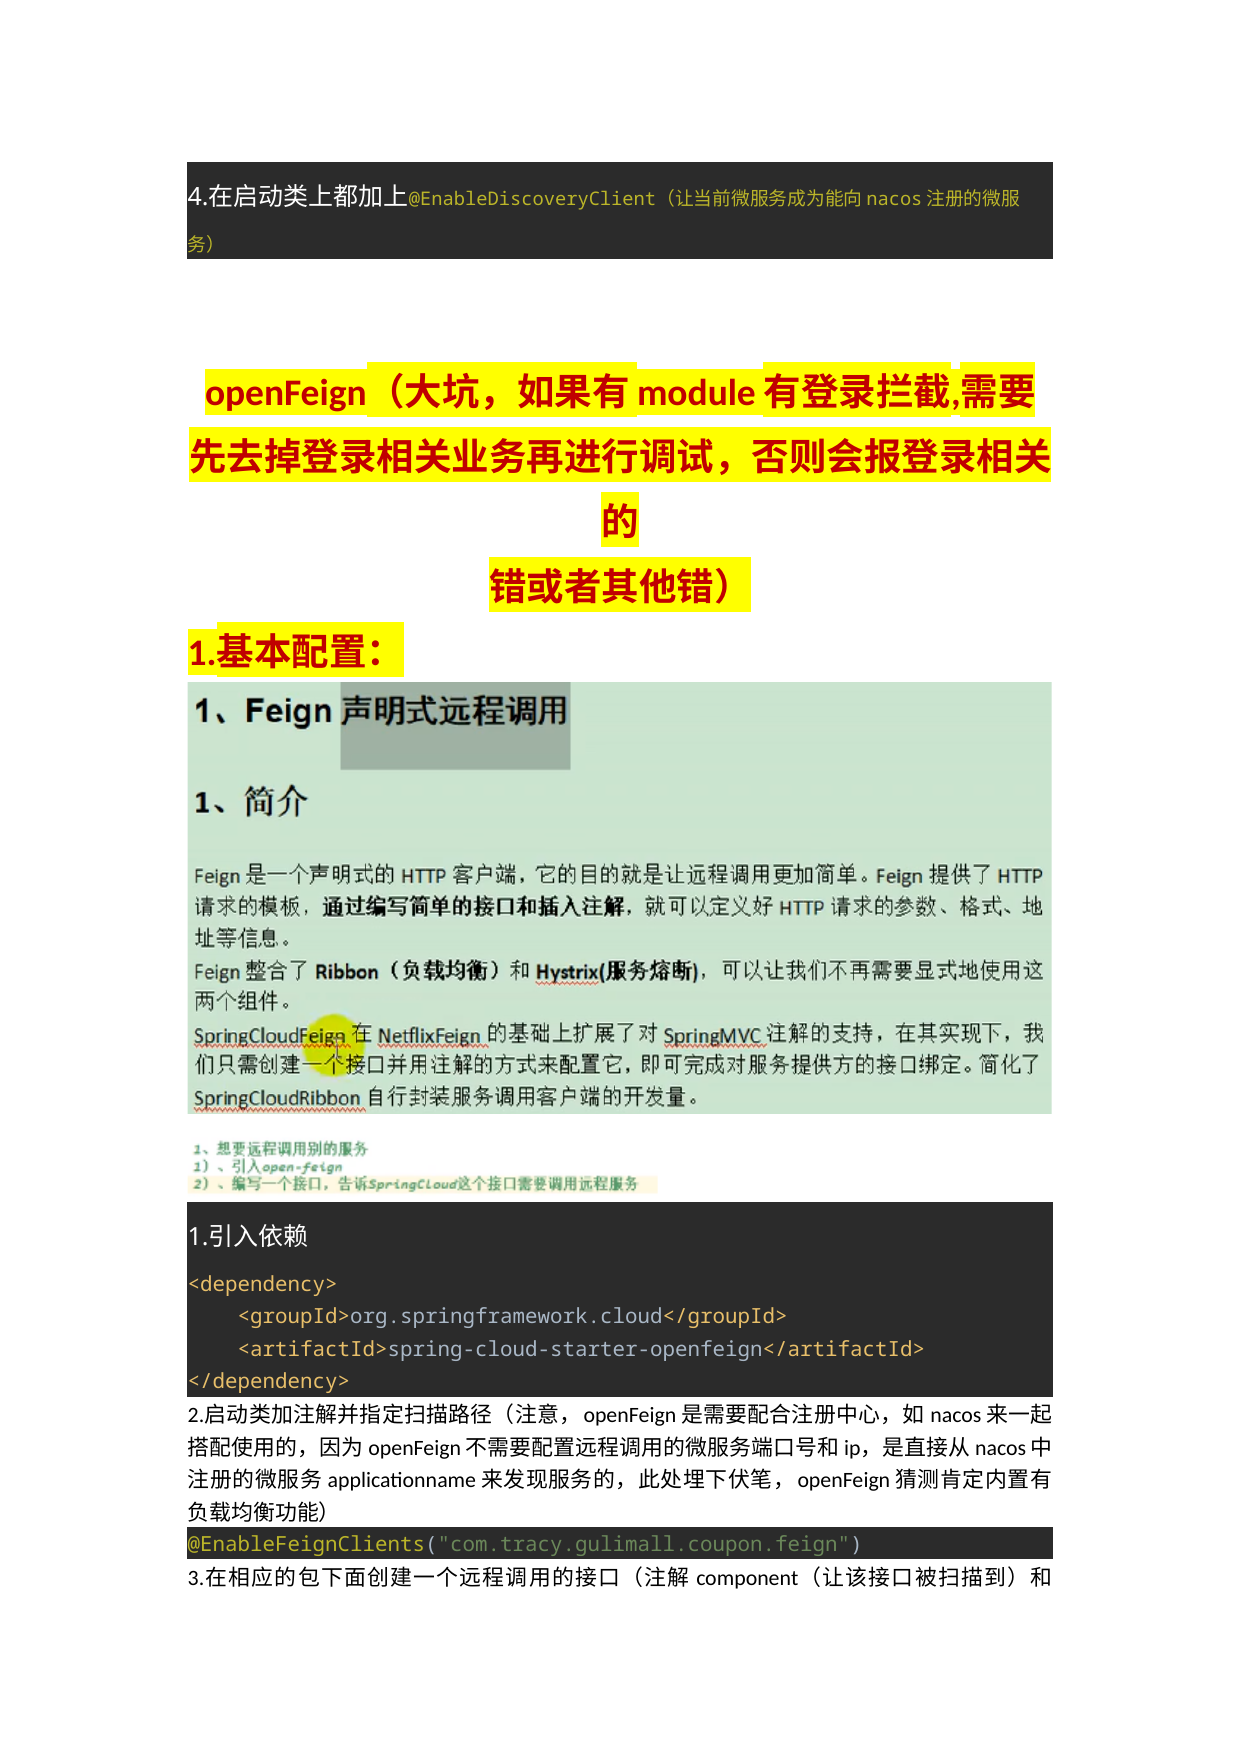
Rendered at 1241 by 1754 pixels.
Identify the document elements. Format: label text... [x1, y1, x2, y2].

text 4.在启动类上都加上@EnableDiscoveryClient（让当前微服务成为能向nacos注册的微服务） [187, 162, 1053, 259]
text openFeign（大坑，如果有module有登录拦截,需要先去掉登录相关业务再进行调试，否则会报登录相关的 错或者其他错） [187, 357, 1053, 617]
text 1.基本配置： [187, 617, 1053, 682]
text @EnableFeignClients("com.tracy.gulimall.coupon.feign") [187, 1527, 1053, 1559]
picture [187, 682, 1052, 1114]
text 2.启动类加注解并指定扫描路径（注意，openFeign是需要配合注册中心，如nacos来一起搭配使用的，因为openFeign不需要配置远程调用的微服务端口号和ip，是直接从nacos中注册的微服务applicationname来发现服务的，此处埋下伏笔，openFeign猜测肯定内置有负载均衡功能） [187, 1397, 1053, 1527]
text 1.引入依赖 <dependency> <groupId>org.springframework.cloud</groupId> <artifactId>spring-cloud-starter-openfeign</artifactId> </dependency> [187, 1202, 1053, 1397]
picture [187, 1137, 658, 1197]
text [187, 1559, 1053, 1592]
